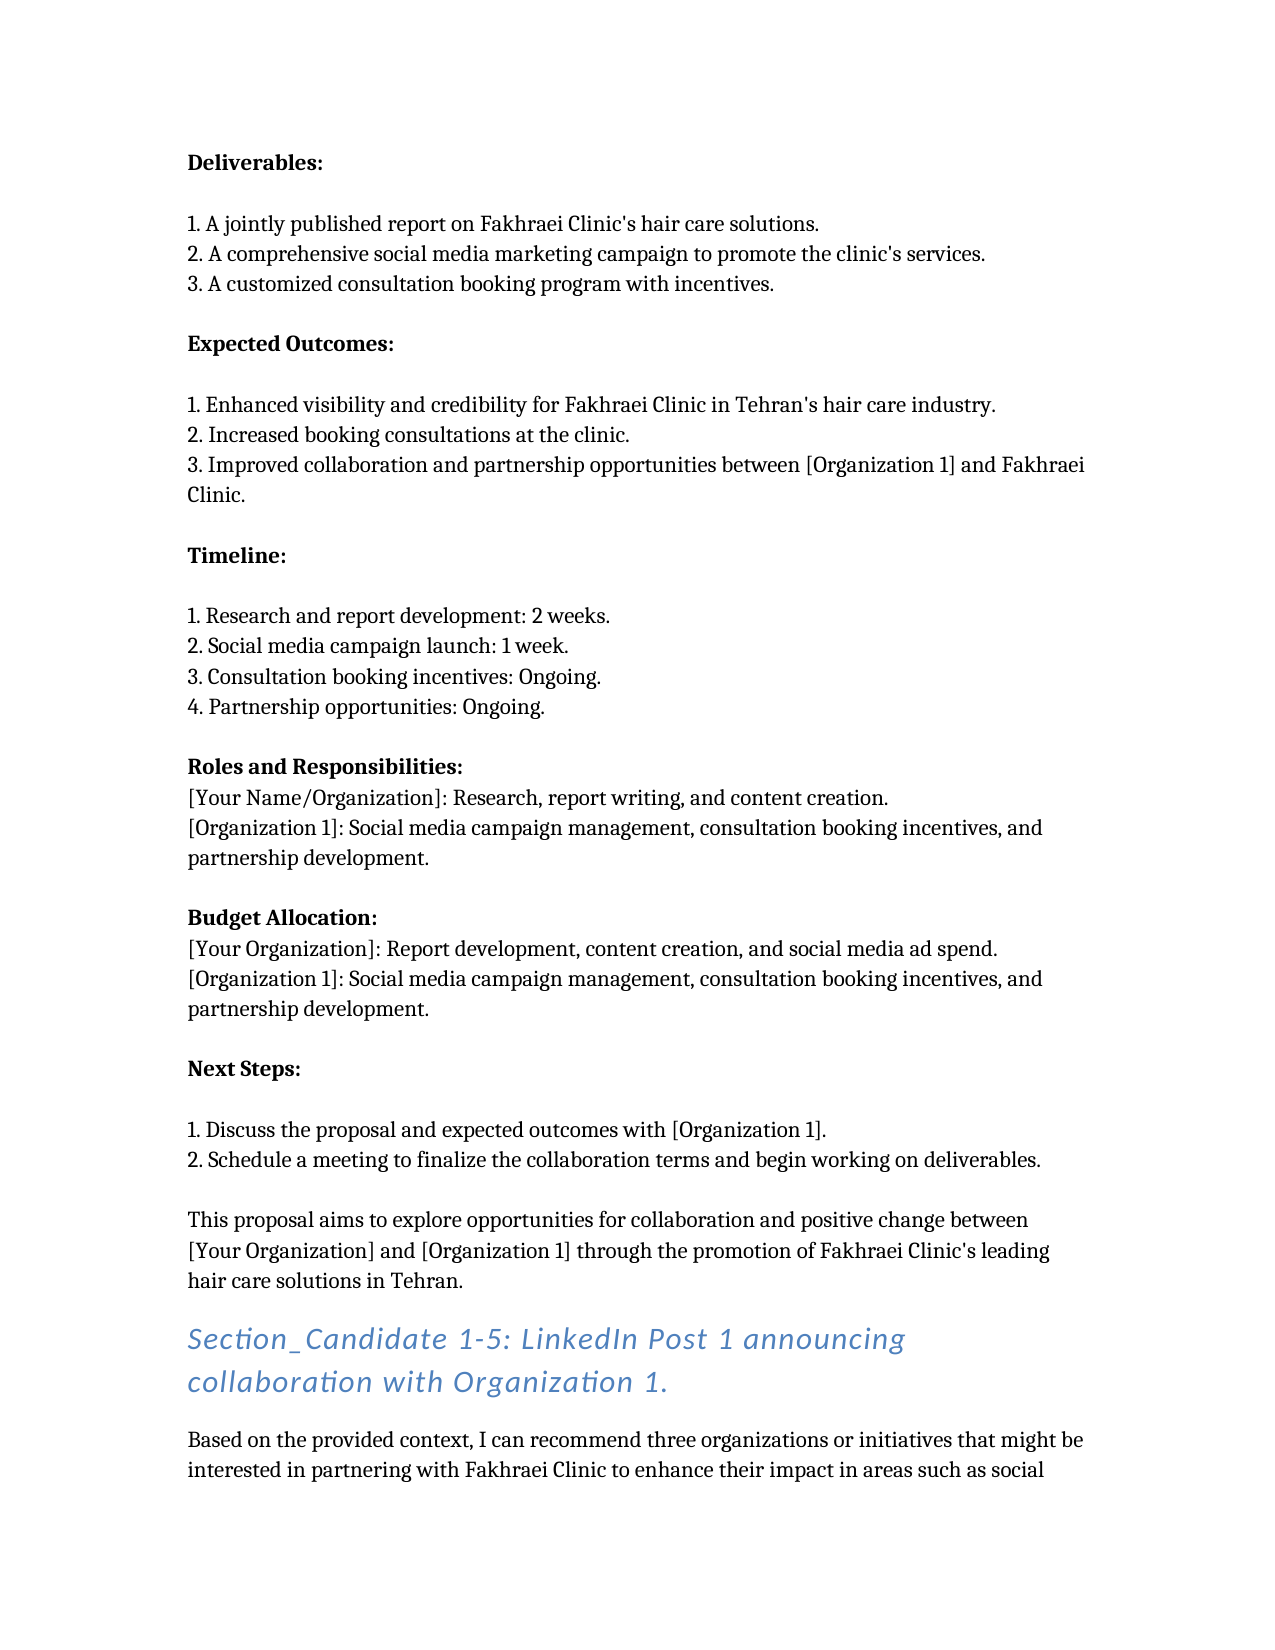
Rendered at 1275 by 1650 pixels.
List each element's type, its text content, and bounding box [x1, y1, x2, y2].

subtitle Section_Candidate 1-5: LinkedIn Post 1 announcing collaboration with Organization 1. [187, 1319, 1087, 1401]
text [187, 1427, 1087, 1484]
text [187, 150, 1087, 1294]
